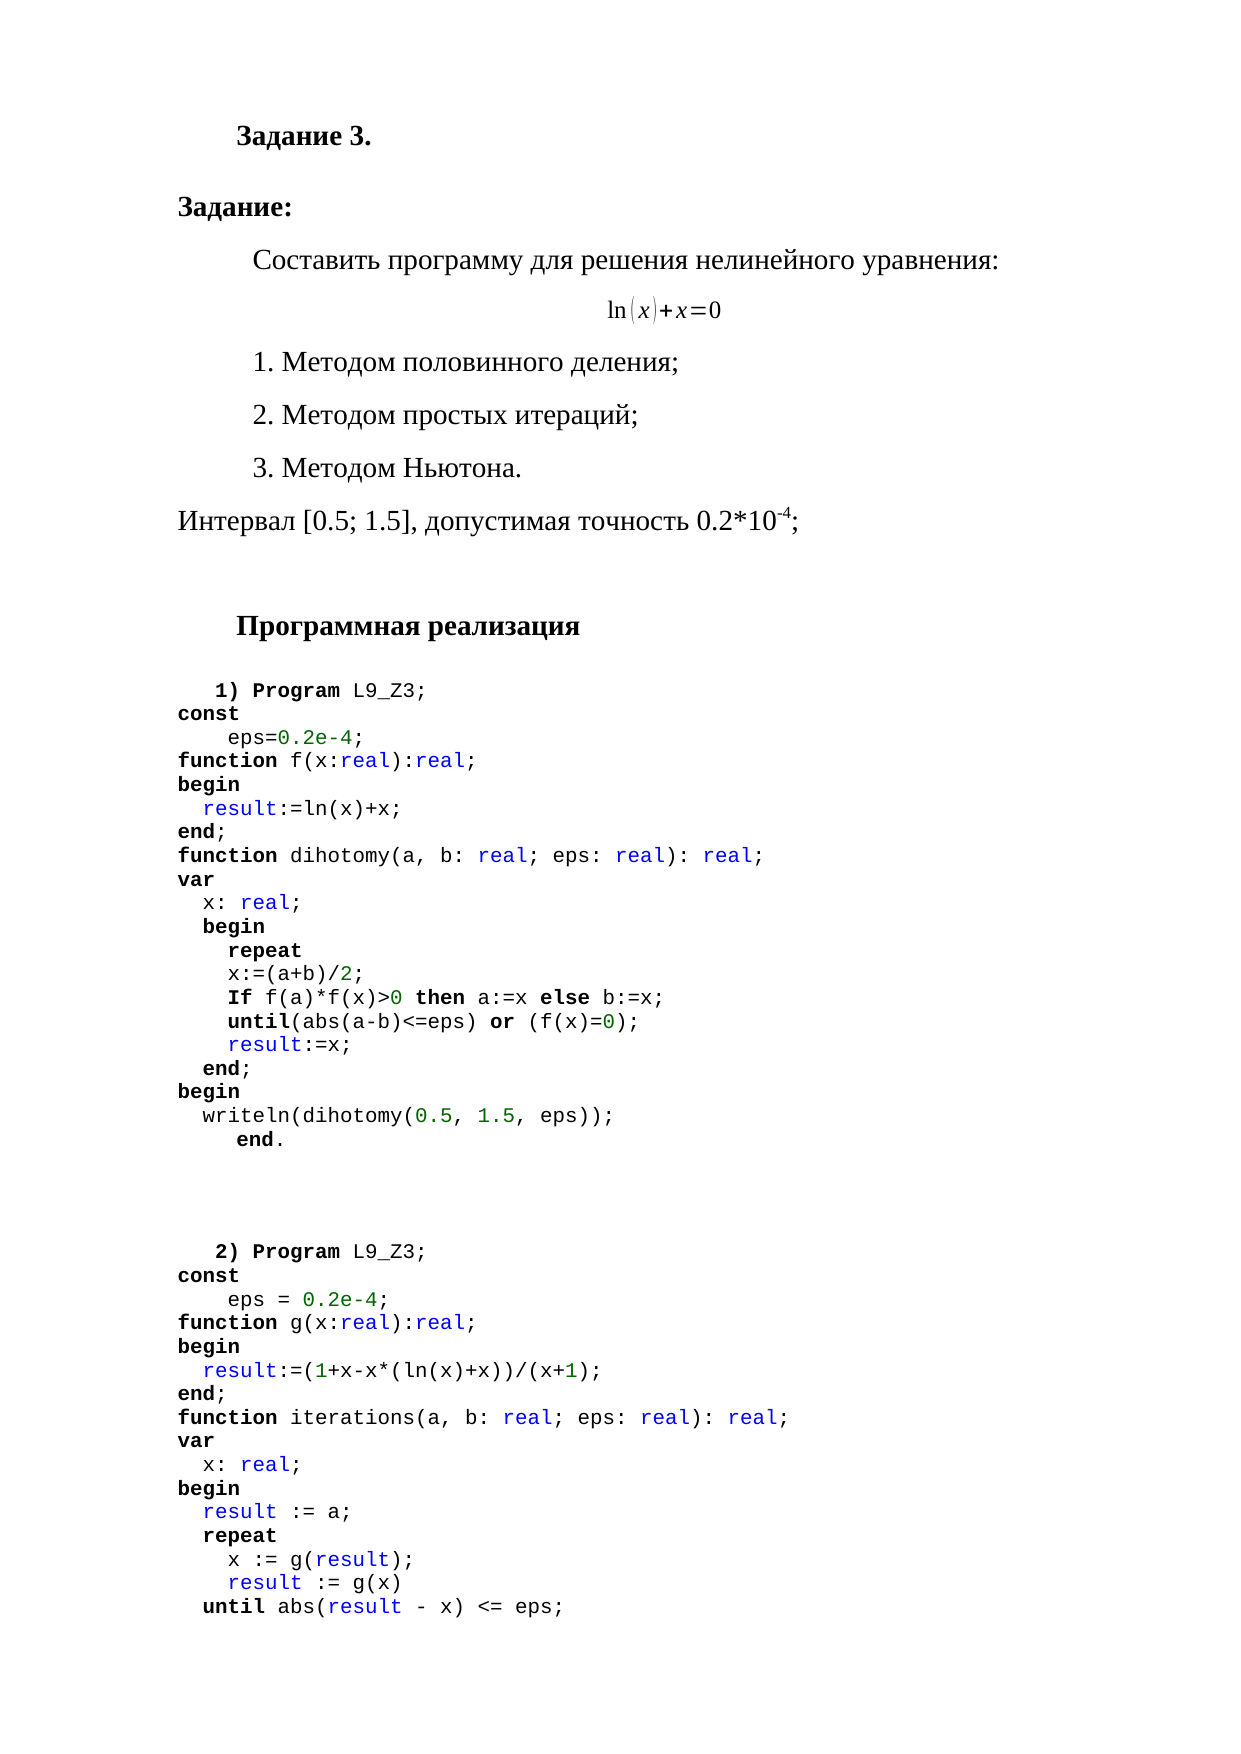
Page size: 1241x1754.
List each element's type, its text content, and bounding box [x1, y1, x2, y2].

text result := a; [177, 1501, 1152, 1525]
text const [177, 1265, 1152, 1289]
text begin [177, 1478, 1152, 1501]
text begin [177, 916, 1152, 940]
text end. [177, 1129, 1152, 1152]
text If f(a)*f(x)>0 then a:=x else b:=x; [177, 987, 1152, 1011]
list Program L9_Z3; [215, 679, 1152, 703]
text function iterations(a, b: real; eps: real): real; [177, 1407, 1152, 1431]
text Составить программу для решения нелинейного уравнения: [252, 242, 1152, 276]
text repeat [177, 1525, 1152, 1549]
text function dihotomy(a, b: real; eps: real): real; [177, 845, 1152, 869]
text begin [177, 774, 1152, 798]
text result:=ln(x)+x; [177, 798, 1152, 821]
text result := g(x) [177, 1572, 1152, 1596]
text repeat [177, 940, 1152, 963]
text x: real; [177, 1454, 1152, 1478]
text function f(x:real):real; [177, 751, 1152, 774]
text var [177, 869, 1152, 892]
text until abs(result - x) <= eps; [177, 1596, 1152, 1620]
text 3. Методом Ньютона. [252, 450, 1152, 483]
text x: real; [177, 892, 1152, 916]
text end; [177, 821, 1152, 845]
text x := g(result); [177, 1549, 1152, 1572]
text Программная реализация [177, 608, 1152, 642]
text Интервал [0.5; 1.5], допустимая точность 0.2*10-4; [177, 503, 1152, 536]
text function g(x:real):real; [177, 1312, 1152, 1336]
text eps=0.2e-4; [177, 727, 1152, 751]
text end; [177, 1383, 1152, 1407]
text begin [177, 1336, 1152, 1359]
text Задание: [177, 189, 1152, 223]
text end; [177, 1058, 1152, 1082]
text const [177, 703, 1152, 727]
text eps = 0.2e-4; [177, 1289, 1152, 1312]
list Program L9_Z3; [215, 1241, 1152, 1265]
text 2. Методом простых итераций; [252, 397, 1152, 431]
text 1. Методом половинного деления; [252, 344, 1152, 378]
text writeln(dihotomy(0.5, 1.5, eps)); [177, 1105, 1152, 1129]
text result:=x; [177, 1034, 1152, 1058]
text begin [177, 1082, 1152, 1105]
text Задание 3. [177, 118, 1152, 152]
text var [177, 1431, 1152, 1454]
text result:=(1+x-x*(ln(x)+x))/(x+1); [177, 1359, 1152, 1383]
text until(abs(a-b)<=eps) or (f(x)=0); [177, 1011, 1152, 1034]
text x:=(a+b)/2; [177, 963, 1152, 987]
